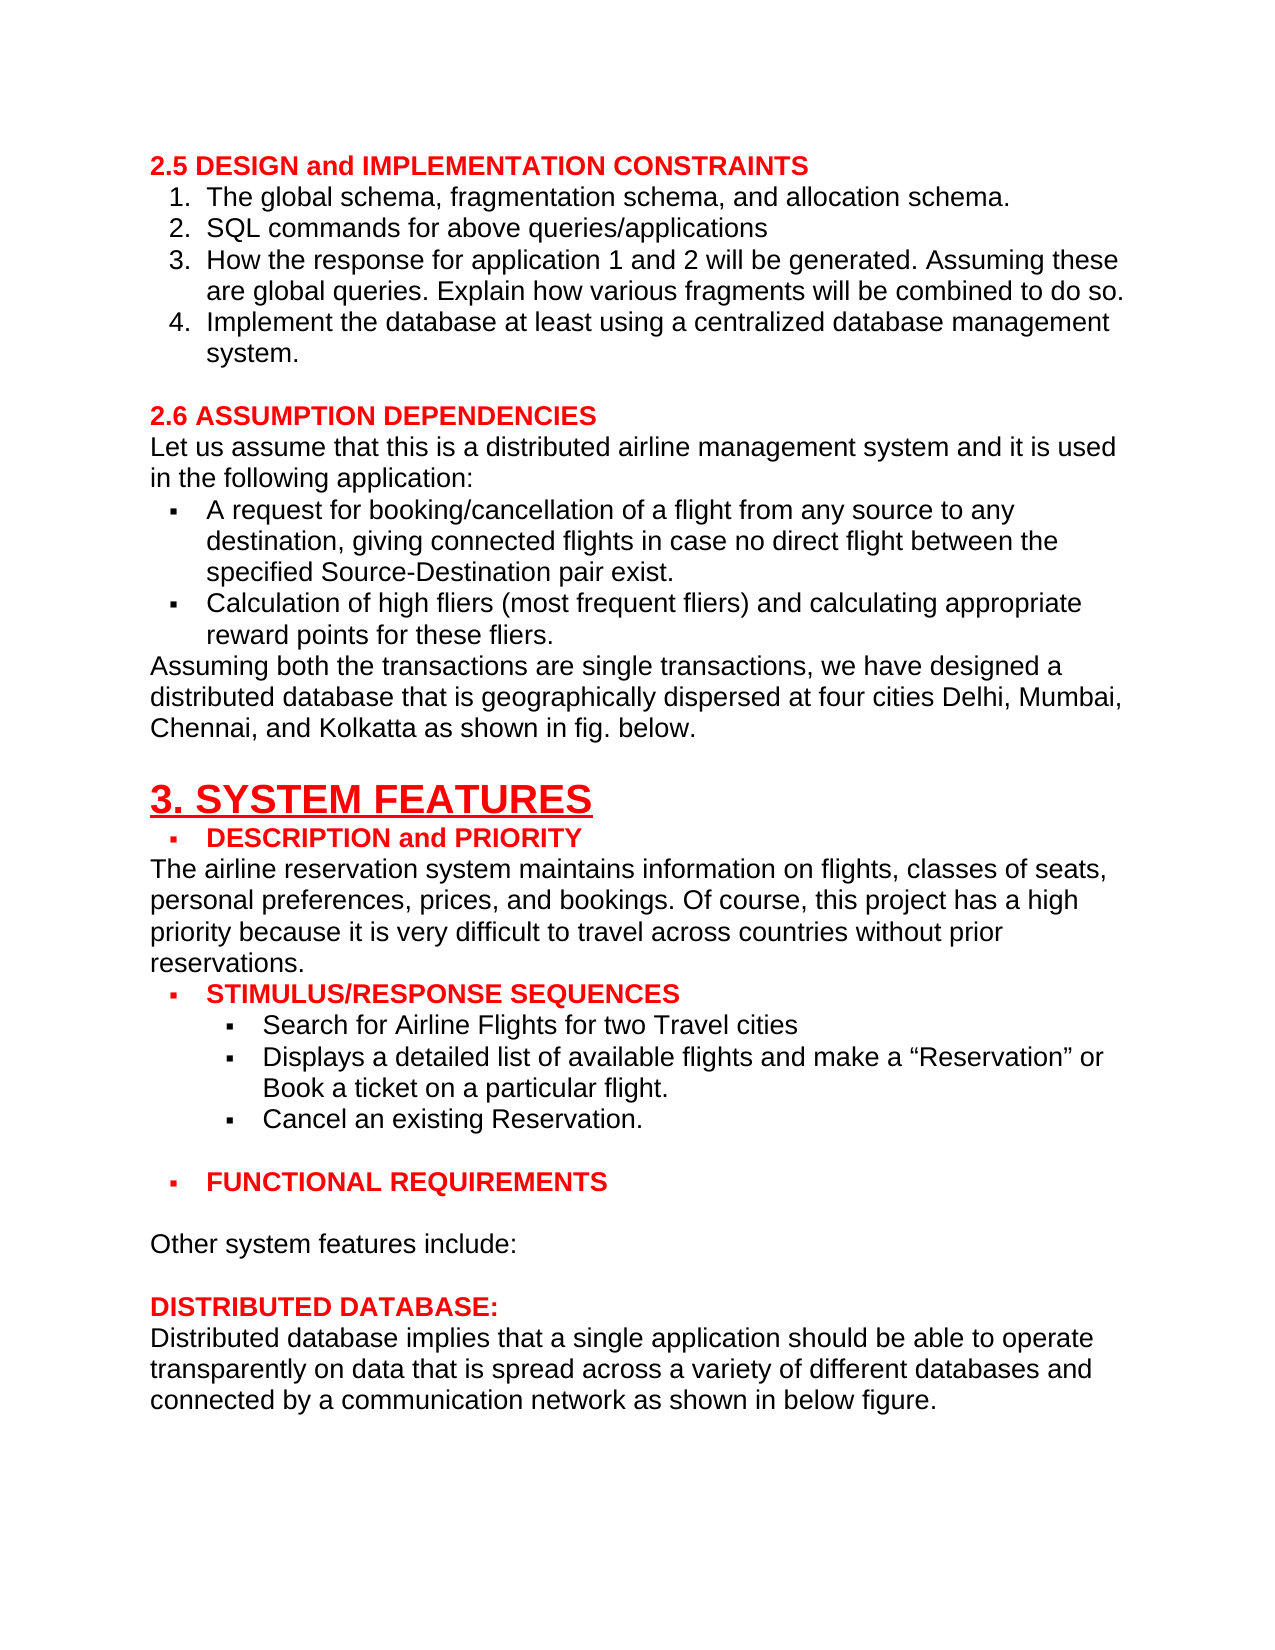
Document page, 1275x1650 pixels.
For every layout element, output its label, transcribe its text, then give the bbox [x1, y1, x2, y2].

list FUNCTIONAL REQUIREMENTS [169, 1166, 1125, 1197]
text Distributed database implies that a single application should be able to operate transparently on data that is spread across a variety of different databases and connected by a communication network as shown in below figure. [150, 1322, 1125, 1416]
list Calculation of high fliers (most frequent fliers) and calculating appropriate reward points for these fliers. [169, 587, 1125, 650]
text Assuming both the transactions are single transactions, we have designed a distributed database that is geographically dispersed at four cities Delhi, Mumbai, Chennai, and Kolkatta as shown in fig. below. [150, 650, 1125, 744]
text Other system features include: [150, 1228, 1125, 1259]
list The global schema, fragmentation schema, and allocation schema. [169, 181, 1125, 212]
list Displays a detailed list of available flights and make a “Reservation” or Book a ticket on a particular flight. [225, 1041, 1125, 1103]
list DESCRIPTION and PRIORITY [169, 822, 1125, 853]
text 2.6 ASSUMPTION DEPENDENCIES [150, 400, 1125, 431]
list SQL commands for above queries/applications [169, 212, 1125, 244]
list Cancel an existing Reservation. [225, 1103, 1125, 1134]
list Implement the database at least using a centralized database management system. [169, 306, 1125, 369]
text 2.5 DESIGN and IMPLEMENTATION CONSTRAINTS [150, 150, 1125, 181]
list Search for Airline Flights for two Travel cities [225, 1009, 1125, 1041]
list A request for booking/cancellation of a flight from any source to any destination, giving connected flights in case no direct flight between the specified Source-Destination pair exist. [169, 494, 1125, 587]
text Let us assume that this is a distributed airline management system and it is used in the following application: [150, 431, 1125, 494]
list STIMULUS/RESPONSE SEQUENCES [169, 978, 1125, 1009]
text 3. SYSTEM FEATURES [150, 775, 1125, 822]
text The airline reservation system maintains information on flights, classes of seats, personal preferences, prices, and bookings. Of course, this project has a high priority because it is very difficult to travel across countries without prior reservations. [150, 853, 1125, 978]
list How the response for application 1 and 2 will be generated. Assuming these are global queries. Explain how various fragments will be combined to do so. [169, 244, 1125, 306]
text DISTRIBUTED DATABASE: [150, 1291, 1125, 1322]
